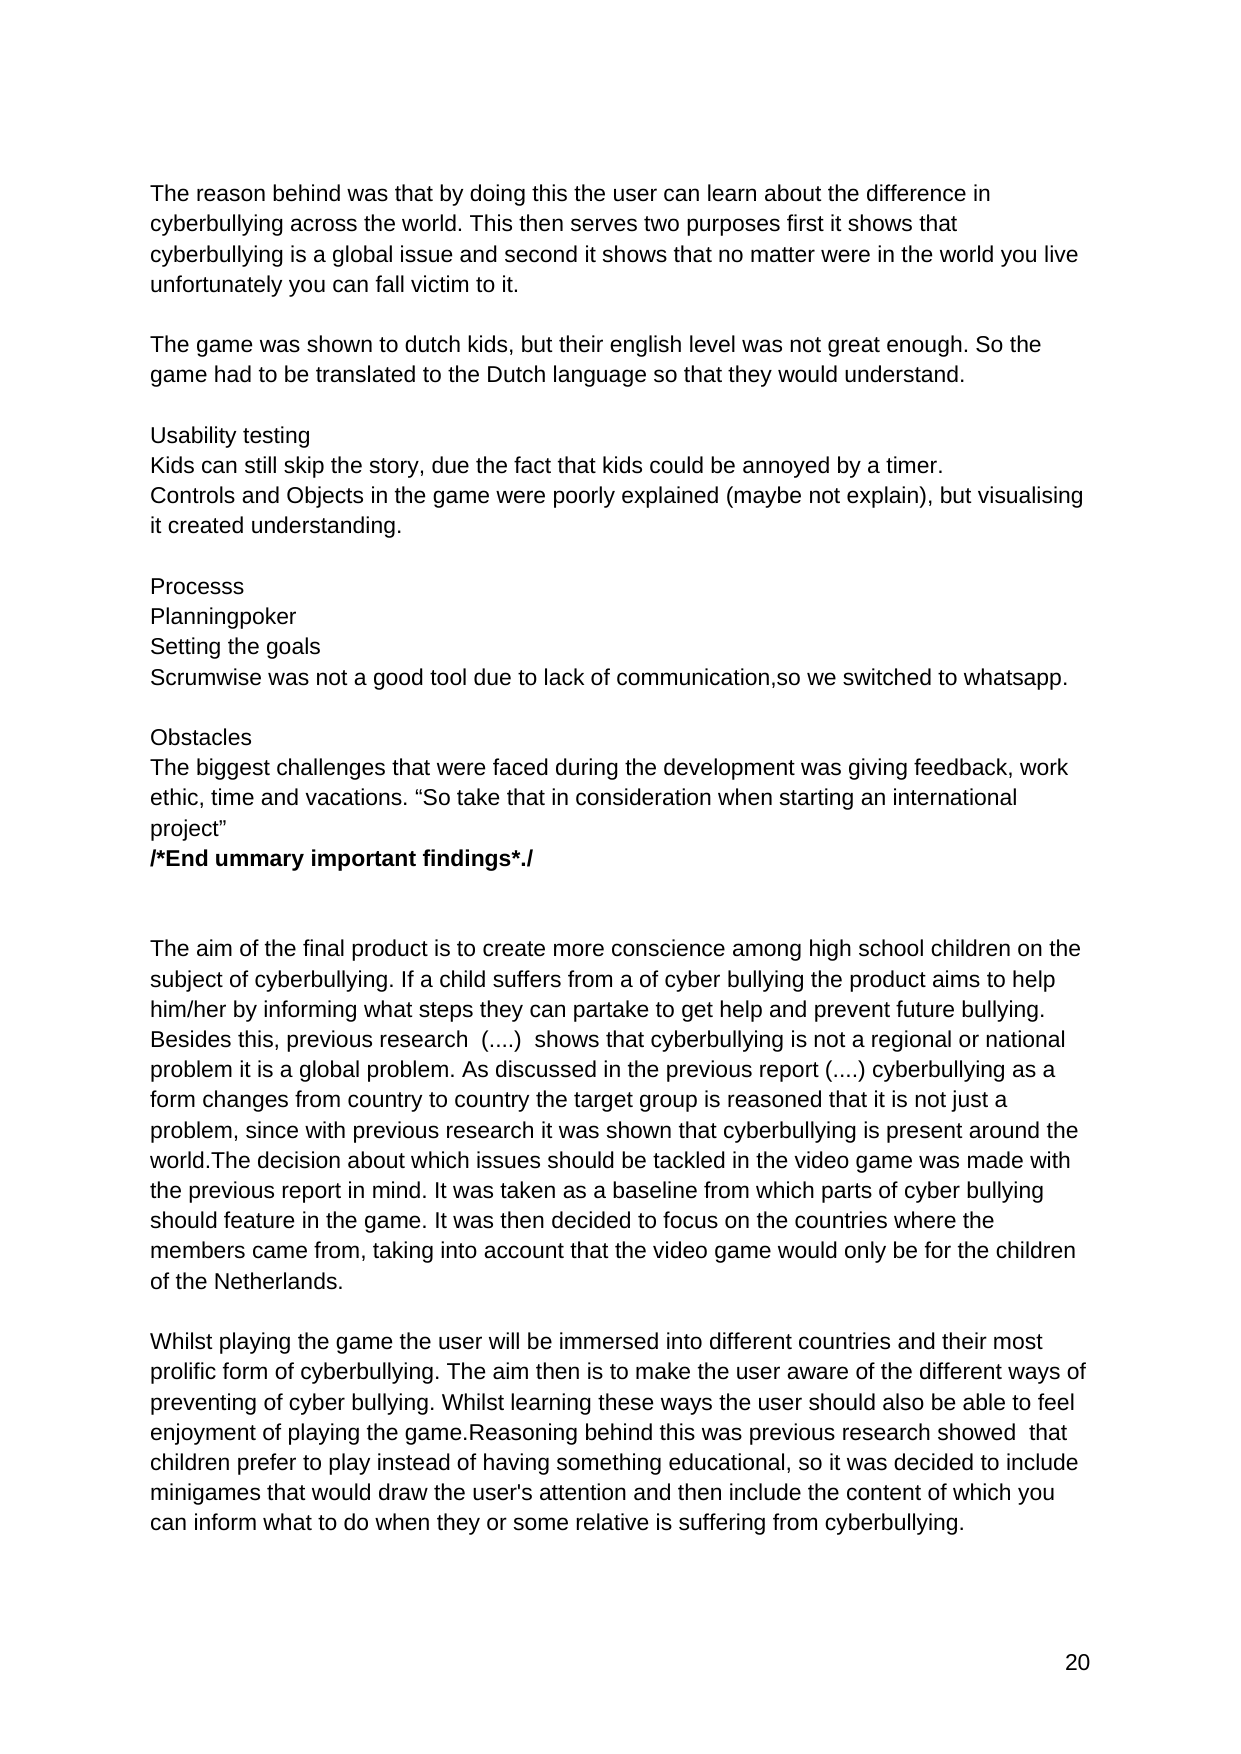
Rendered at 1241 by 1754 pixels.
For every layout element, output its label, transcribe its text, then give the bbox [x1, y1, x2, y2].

text Planningpoker [150, 603, 1090, 629]
text Whilst playing the game the user will be immersed into different countries and their most prolific form of cyberbullying. The aim then is to make the user aware of the different ways of preventing of cyber bullying. Whilst learning these ways the user should also be able to feel enjoyment of playing the game.Reasoning behind this was previous research showed that children prefer to play instead of having something educational, so it was decided to include minigames that would draw the user's attention and then include the content of which you can inform what to do when they or some relative is suffering from cyberbullying. [150, 1328, 1090, 1536]
text The reason behind was that by doing this the user can learn about the difference in cyberbullying across the world. This then serves two purposes first it shows that cyberbullying is a global issue and second it shows that no matter were in the world you live unfortunately you can fall victim to it. [150, 180, 1090, 297]
text The game was shown to dutch kids, but their english level was not great enough. So the game had to be translated to the Dutch language so that they would understand. [150, 331, 1090, 388]
text The aim of the final product is to create more conscience among high school children on the subject of cyberbullying. If a child suffers from a of cyber bullying the product aims to help him/her by informing what steps they can partake to get help and prevent future bullying. [150, 935, 1090, 1022]
text Kids can still skip the story, due the fact that kids could be annoyed by a timer. [150, 452, 1090, 478]
text The biggest challenges that were faced during the development was giving feedback, work ethic, time and vacations. “So take that in consideration when starting an international project” [150, 754, 1090, 841]
text /*End ummary important findings*./ [150, 845, 1090, 871]
text Processs [150, 543, 1090, 599]
text Controls and Objects in the game were poorly explained (maybe not explain), but visualising it created understanding. [150, 482, 1090, 539]
text Besides this, previous research (....) shows that cyberbullying is not a regional or national problem it is a global problem. As discussed in the previous report (....) cyberbullying as a form changes from country to country the target group is reasoned that it is not just a problem, since with previous research it was shown that cyberbullying is present around the world.The decision about which issues should be tackled in the video game was made with the previous report in mind. It was taken as a baseline from which parts of cyber bullying should feature in the game. It was then decided to focus on the countries where the members came from, taking into account that the video game would only be for the children of the Netherlands. [150, 1026, 1090, 1294]
text Setting the goals [150, 633, 1090, 660]
text Usability testing [150, 422, 1090, 448]
text Scrumwise was not a good tool due to lack of communication,so we switched to whatsapp. [150, 663, 1090, 690]
text Obstacles [150, 724, 1090, 750]
